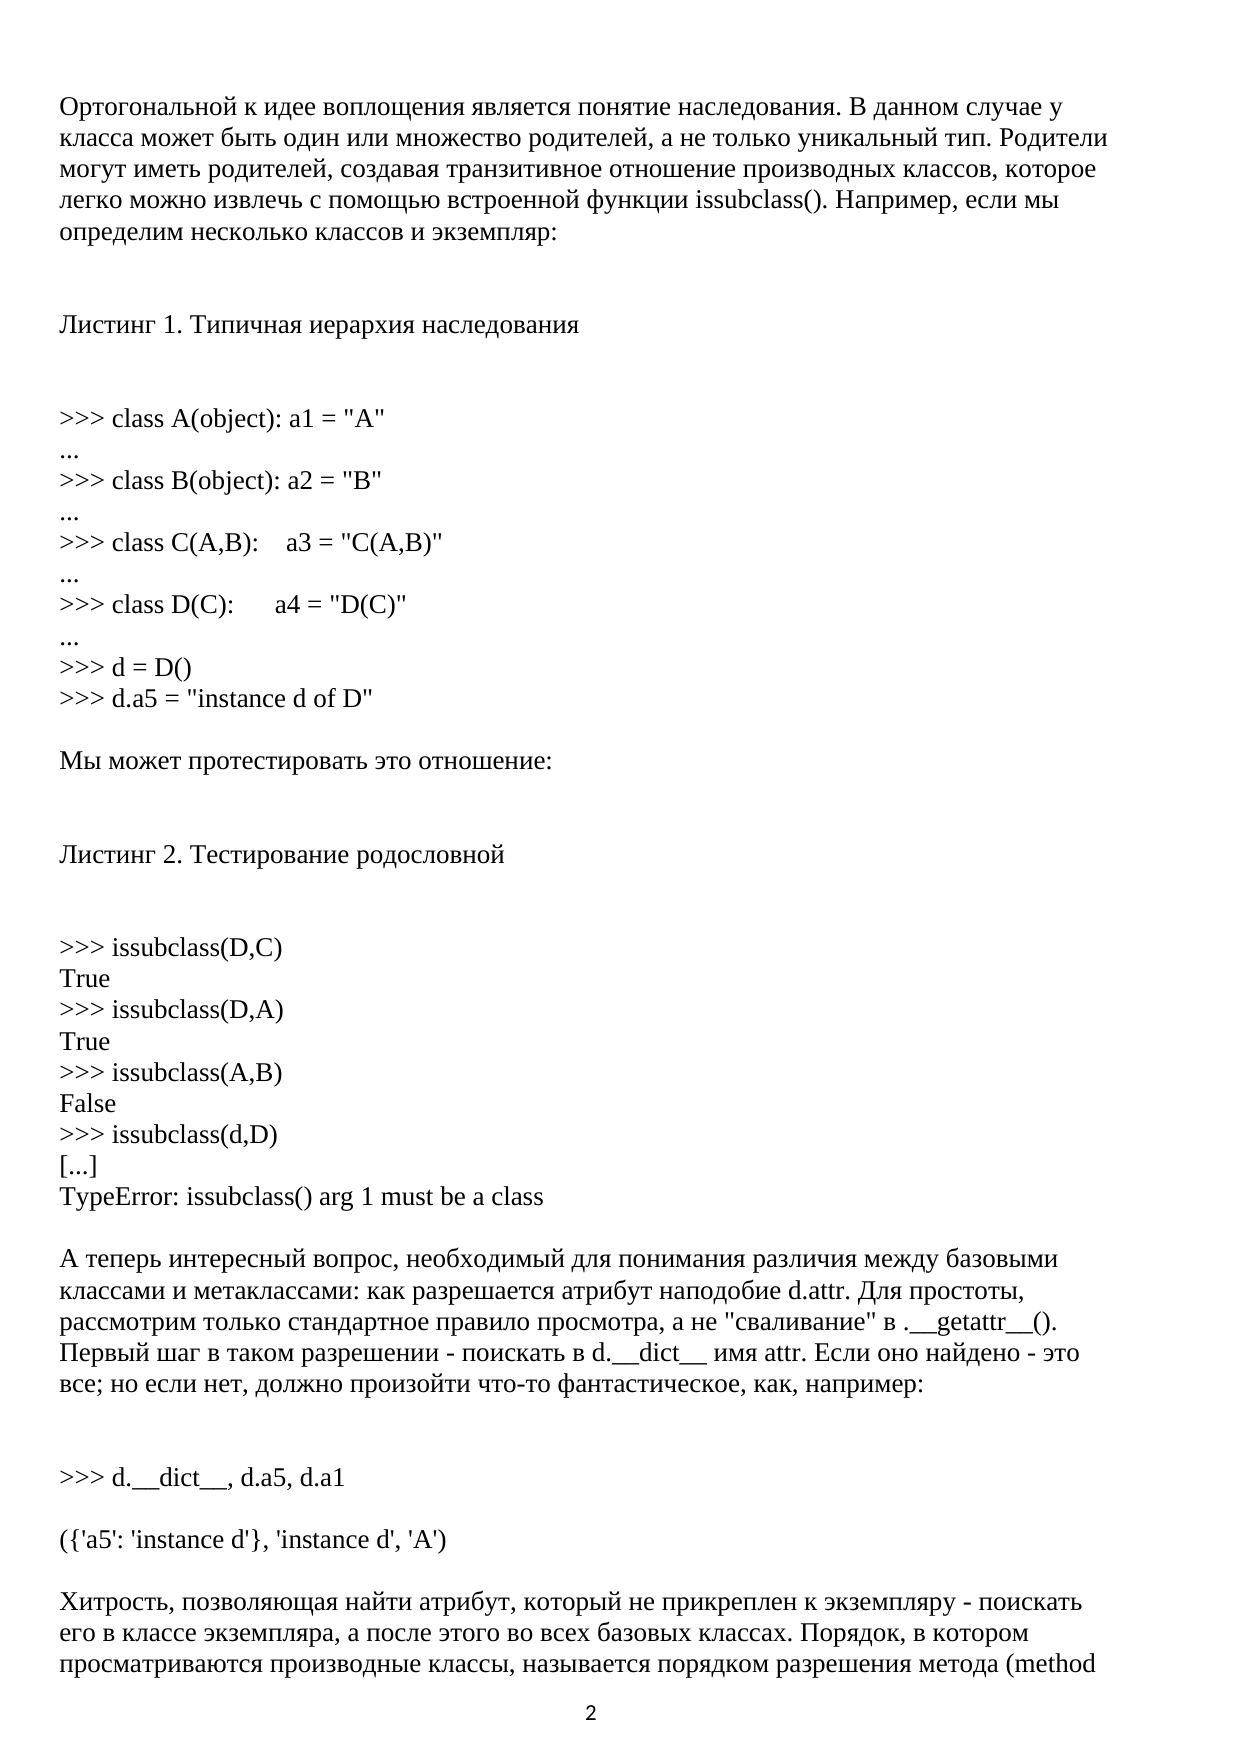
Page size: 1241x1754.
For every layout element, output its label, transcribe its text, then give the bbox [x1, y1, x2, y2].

text Листинг 2. Тестирование родословной [59, 838, 1122, 869]
text >>> issubclass(A,B) [59, 1056, 1122, 1087]
text >>> class D(C): a4 = "D(C)" [59, 588, 1122, 620]
text ... [59, 495, 1122, 526]
text Ортогональной к идее воплощения является понятие наследования. В данном случае у класса может быть один или множество родителей, а не только уникальный тип. Родители могут иметь родителей, создавая транзитивное отношение производных классов, которое легко можно извлечь с помощью встроенной функции issubclass(). Например, если мы определим несколько классов и экземпляр: [59, 90, 1122, 246]
text >>> issubclass(D,A) [59, 993, 1122, 1024]
text True [59, 1024, 1122, 1056]
text >>> class A(object): a1 = "A" [59, 402, 1122, 433]
text >>> issubclass(D,C) [59, 931, 1122, 962]
text ... [59, 620, 1122, 651]
text А теперь интересный вопрос, необходимый для понимания различия между базовыми классами и метаклассами: как разрешается атрибут наподобие d.attr. Для простоты, рассмотрим только стандартное правило просмотра, а не "сваливание" в .__getattr__(). Первый шаг в таком разрешении - поискать в d.__dict__ имя attr. Если оно найдено - это все; но если нет, должно произойти что-то фантастическое, как, например: [59, 1243, 1122, 1398]
text >>> d = D() [59, 651, 1122, 682]
text Мы может протестировать это отношение: [59, 744, 1122, 775]
text [...] [59, 1149, 1122, 1180]
text TypeError: issubclass() arg 1 must be a class [59, 1180, 1122, 1211]
text >>> d.a5 = "instance d of D" [59, 682, 1122, 713]
text ... [59, 433, 1122, 464]
text False [59, 1087, 1122, 1118]
text >>> issubclass(d,D) [59, 1118, 1122, 1149]
text True [59, 962, 1122, 993]
text ({'a5': 'instance d'}, 'instance d', 'A') [59, 1523, 1122, 1554]
text >>> class B(object): a2 = "B" [59, 464, 1122, 495]
text ... [59, 557, 1122, 588]
text Листинг 1. Типичная иерархия наследования [59, 308, 1122, 339]
text >>> class C(A,B): a3 = "C(A,B)" [59, 526, 1122, 557]
text >>> d.__dict__, d.a5, d.a1 [59, 1461, 1122, 1492]
